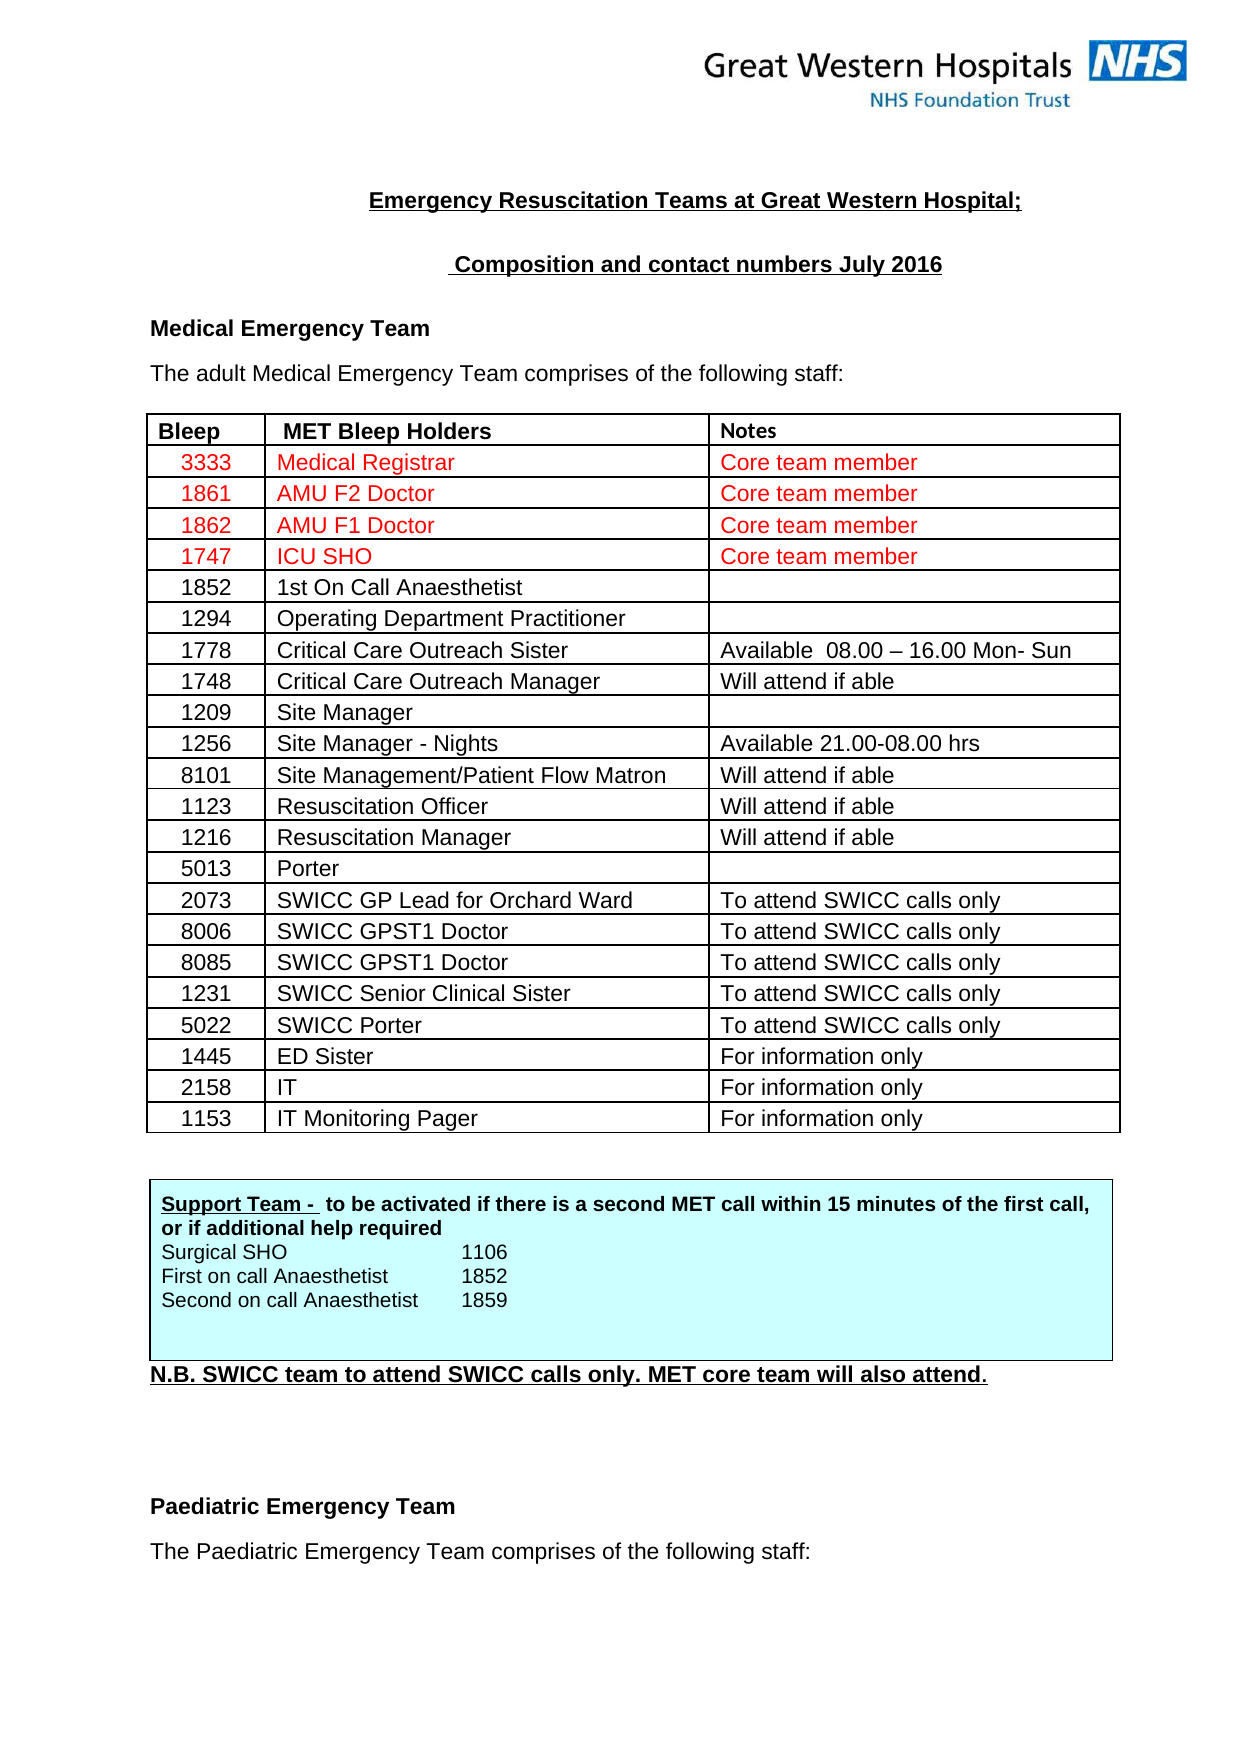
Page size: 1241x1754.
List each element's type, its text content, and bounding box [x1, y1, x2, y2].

table_cell ED Sister [266, 1040, 708, 1069]
subtitle Medical Emergency Team [150, 315, 1090, 342]
table_cell 1209 [148, 696, 264, 726]
table_cell 1778 [148, 634, 264, 663]
table_cell 1256 [148, 728, 264, 757]
table_cell Site Manager - Nights [266, 728, 708, 757]
table_cell Resuscitation Officer [266, 789, 708, 819]
table_cell For information only [710, 1071, 1119, 1101]
text The Paediatric Emergency Team comprises of the following staff: [150, 1538, 1090, 1564]
table_cell Critical Care Outreach Manager [266, 665, 708, 694]
table_cell 1862 [148, 509, 264, 538]
table_cell Core team member [710, 509, 1119, 538]
subtitle Composition and contact numbers July 2016 [225, 251, 1090, 278]
picture [704, 40, 1187, 107]
table_cell [710, 853, 1119, 882]
table_cell [710, 696, 1119, 726]
table_cell SWICC GP Lead for Orchard Ward [266, 884, 708, 913]
text N.B. SWICC team to attend SWICC calls only. MET core team will also attend. [150, 1361, 1090, 1387]
table_cell Will attend if able [710, 759, 1119, 788]
text The adult Medical Emergency Team comprises of the following staff: [150, 360, 1090, 387]
table_cell 8101 [148, 759, 264, 788]
table_cell To attend SWICC calls only [710, 1009, 1119, 1038]
table_cell 2158 [148, 1071, 264, 1101]
table_cell SWICC GPST1 Doctor [266, 915, 708, 944]
table_cell Core team member [710, 478, 1119, 507]
subtitle Emergency Resuscitation Teams at Great Western Hospital; [225, 187, 1090, 214]
table_cell AMU F1 Doctor [266, 509, 708, 538]
table_cell For information only [710, 1103, 1119, 1132]
table_cell To attend SWICC calls only [710, 978, 1119, 1007]
table_cell Critical Care Outreach Sister [266, 634, 708, 663]
table_cell IT Monitoring Pager [266, 1103, 708, 1132]
table_cell Site Manager [266, 696, 708, 726]
table_header MET Bleep Holders [266, 415, 708, 444]
table_cell To attend SWICC calls only [710, 884, 1119, 913]
table_cell Operating Department Practitioner [266, 603, 708, 632]
table_cell 1123 [148, 789, 264, 819]
table_cell 1861 [148, 478, 264, 507]
table_cell 1216 [148, 821, 264, 851]
table_cell AMU F2 Doctor [266, 478, 708, 507]
table_cell 5022 [148, 1009, 264, 1038]
table_cell 5013 [148, 853, 264, 882]
table_cell 1294 [148, 603, 264, 632]
table_cell 1852 [148, 571, 264, 601]
table_cell ICU SHO [266, 540, 708, 569]
table_cell Available 21.00-08.00 hrs [710, 728, 1119, 757]
table_cell 1445 [148, 1040, 264, 1069]
table_cell Site Management/Patient Flow Matron [266, 759, 708, 788]
table_cell Core team member [710, 540, 1119, 569]
table_cell Medical Registrar [266, 446, 708, 476]
table_cell Will attend if able [710, 789, 1119, 819]
table_cell Resuscitation Manager [266, 821, 708, 851]
table_cell 8085 [148, 946, 264, 976]
table_cell [710, 571, 1119, 601]
table_cell Will attend if able [710, 665, 1119, 694]
table_cell 1153 [148, 1103, 264, 1132]
table_header Notes [710, 415, 1119, 444]
table_header Bleep [148, 415, 264, 444]
subtitle Paediatric Emergency Team [150, 1493, 1090, 1519]
table_cell 1747 [148, 540, 264, 569]
table_cell To attend SWICC calls only [710, 946, 1119, 976]
table_cell To attend SWICC calls only [710, 915, 1119, 944]
table_cell IT [266, 1071, 708, 1101]
table_cell For information only [710, 1040, 1119, 1069]
table_cell 2073 [148, 884, 264, 913]
table_cell 1748 [148, 665, 264, 694]
table_cell 1231 [148, 978, 264, 1007]
table_cell [710, 603, 1119, 632]
table_cell Will attend if able [710, 821, 1119, 851]
table_cell Available 08.00 – 16.00 Mon- Sun [710, 634, 1119, 663]
table_cell Core team member [710, 446, 1119, 476]
table_cell 3333 [148, 446, 264, 476]
table_cell SWICC GPST1 Doctor [266, 946, 708, 976]
table_cell 1st On Call Anaesthetist [266, 571, 708, 601]
table_cell SWICC Senior Clinical Sister [266, 978, 708, 1007]
table_header Support Team - to be activated if there is a second MET call within 15 minutes of the first call, or if additional help required Surgical SHO 1106 First on call Anaesthetist 1852 Second on call Anaesthetist 1859 [151, 1180, 1112, 1360]
table_cell Porter [266, 853, 708, 882]
table_cell SWICC Porter [266, 1009, 708, 1038]
table_cell 8006 [148, 915, 264, 944]
